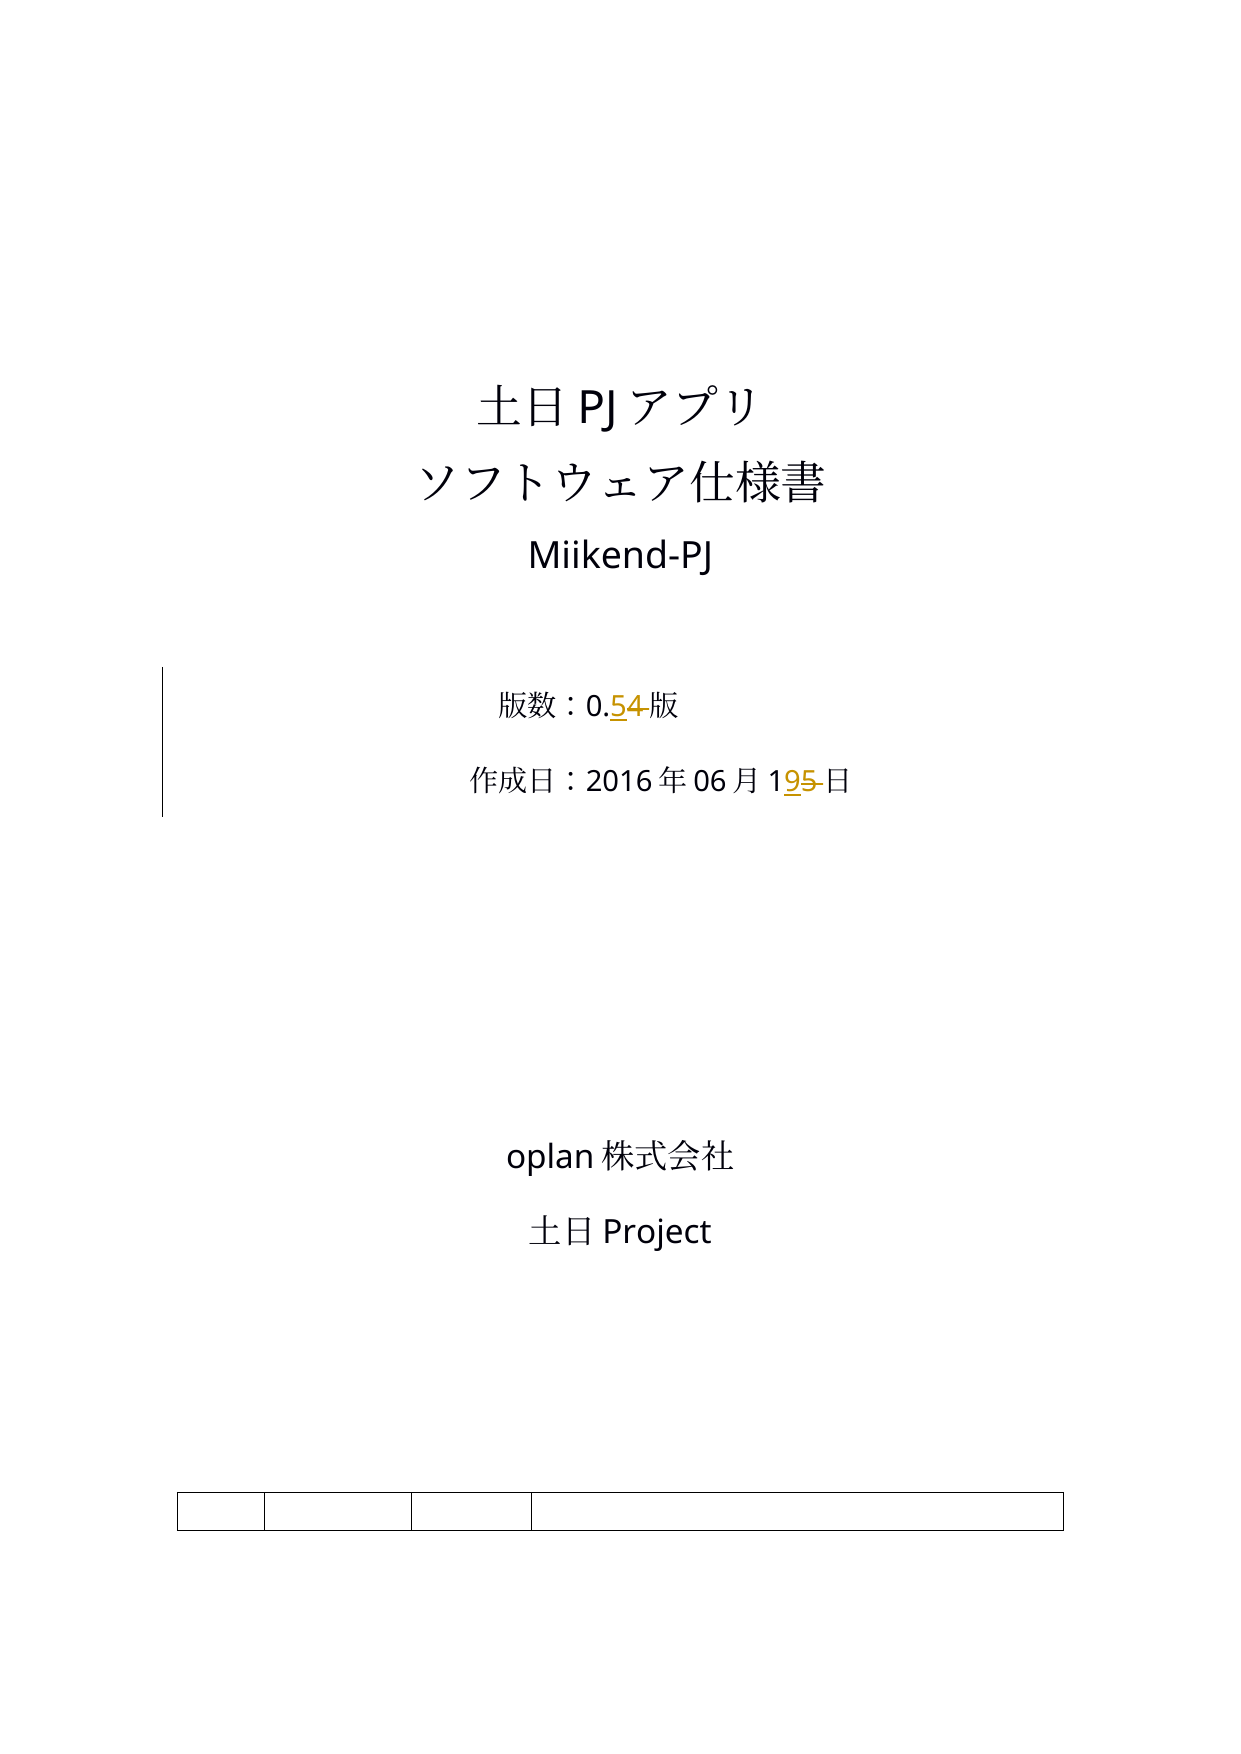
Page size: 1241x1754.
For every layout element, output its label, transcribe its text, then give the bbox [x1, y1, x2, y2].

text ソフトウェア仕様書 [177, 442, 1063, 517]
table_header [532, 1493, 1063, 1530]
text 土日Project [177, 1192, 1063, 1267]
text 土日PJアプリ [177, 367, 1063, 442]
text 作成日：2016年06月1日 [440, 742, 1063, 817]
text 版数：0.版 [469, 667, 1063, 742]
table_header [178, 1493, 264, 1530]
table_header [412, 1493, 531, 1530]
text oplan株式会社 [177, 1117, 1063, 1192]
text Miikend-PJ [177, 517, 1063, 592]
table_header [265, 1493, 411, 1530]
